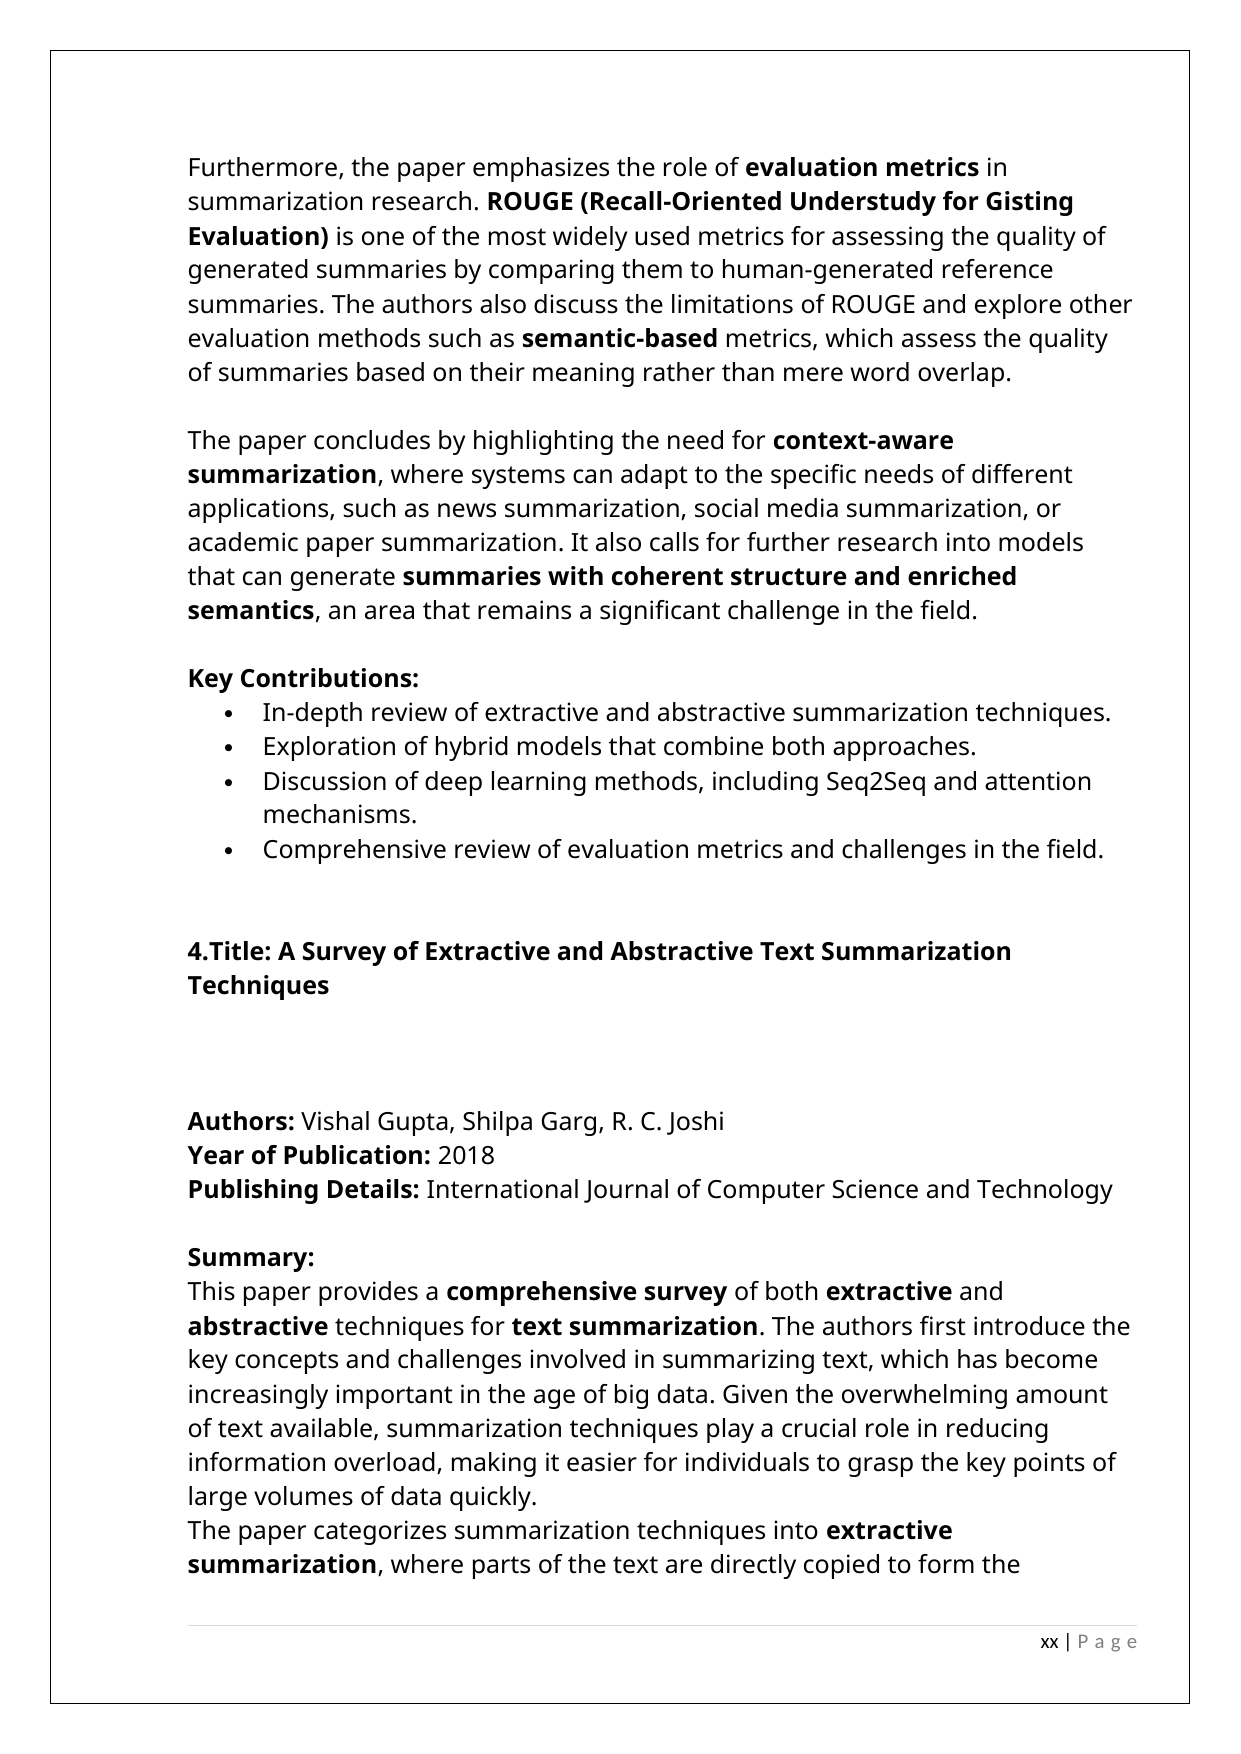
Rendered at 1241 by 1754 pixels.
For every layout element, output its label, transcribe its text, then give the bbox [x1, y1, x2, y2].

list Comprehensive review of evaluation metrics and challenges in the field. [225, 831, 1137, 865]
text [187, 1512, 1137, 1581]
text The paper concludes by highlighting the need for context-aware summarization, where systems can adapt to the specific needs of different applications, such as news summarization, social media summarization, or academic paper summarization. It also calls for further research into models that can generate summaries with coherent structure and enriched semantics, an area that remains a significant challenge in the field. [187, 422, 1137, 627]
text 4.Title: A Survey of Extractive and Abstractive Text Summarization Techniques [187, 933, 1137, 1002]
list Discussion of deep learning methods, including Seq2Seq and attention mechanisms. [225, 763, 1137, 831]
text This paper provides a comprehensive survey of both extractive and abstractive techniques for text summarization. The authors first introduce the key concepts and challenges involved in summarizing text, which has become increasingly important in the age of big data. Given the overwhelming amount of text available, summarization techniques play a crucial role in reducing information overload, making it easier for individuals to grasp the key points of large volumes of data quickly. [187, 1274, 1137, 1512]
text Furthermore, the paper emphasizes the role of evaluation metrics in summarization research. ROUGE (Recall-Oriented Understudy for Gisting Evaluation) is one of the most widely used metrics for assessing the quality of generated summaries by comparing them to human-generated reference summaries. The authors also discuss the limitations of ROUGE and explore other evaluation methods such as semantic-based metrics, which assess the quality of summaries based on their meaning rather than mere word overlap. [187, 150, 1137, 388]
text Authors: Vishal Gupta, Shilpa Garg, R. C. Joshi Year of Publication: 2018 Publishing Details: International Journal of Computer Science and Technology [187, 1104, 1137, 1206]
text Key Contributions: [187, 661, 1137, 695]
list Exploration of hybrid models that combine both approaches. [225, 729, 1137, 763]
list In-depth review of extractive and abstractive summarization techniques. [225, 695, 1137, 729]
text Summary: [187, 1240, 1137, 1274]
